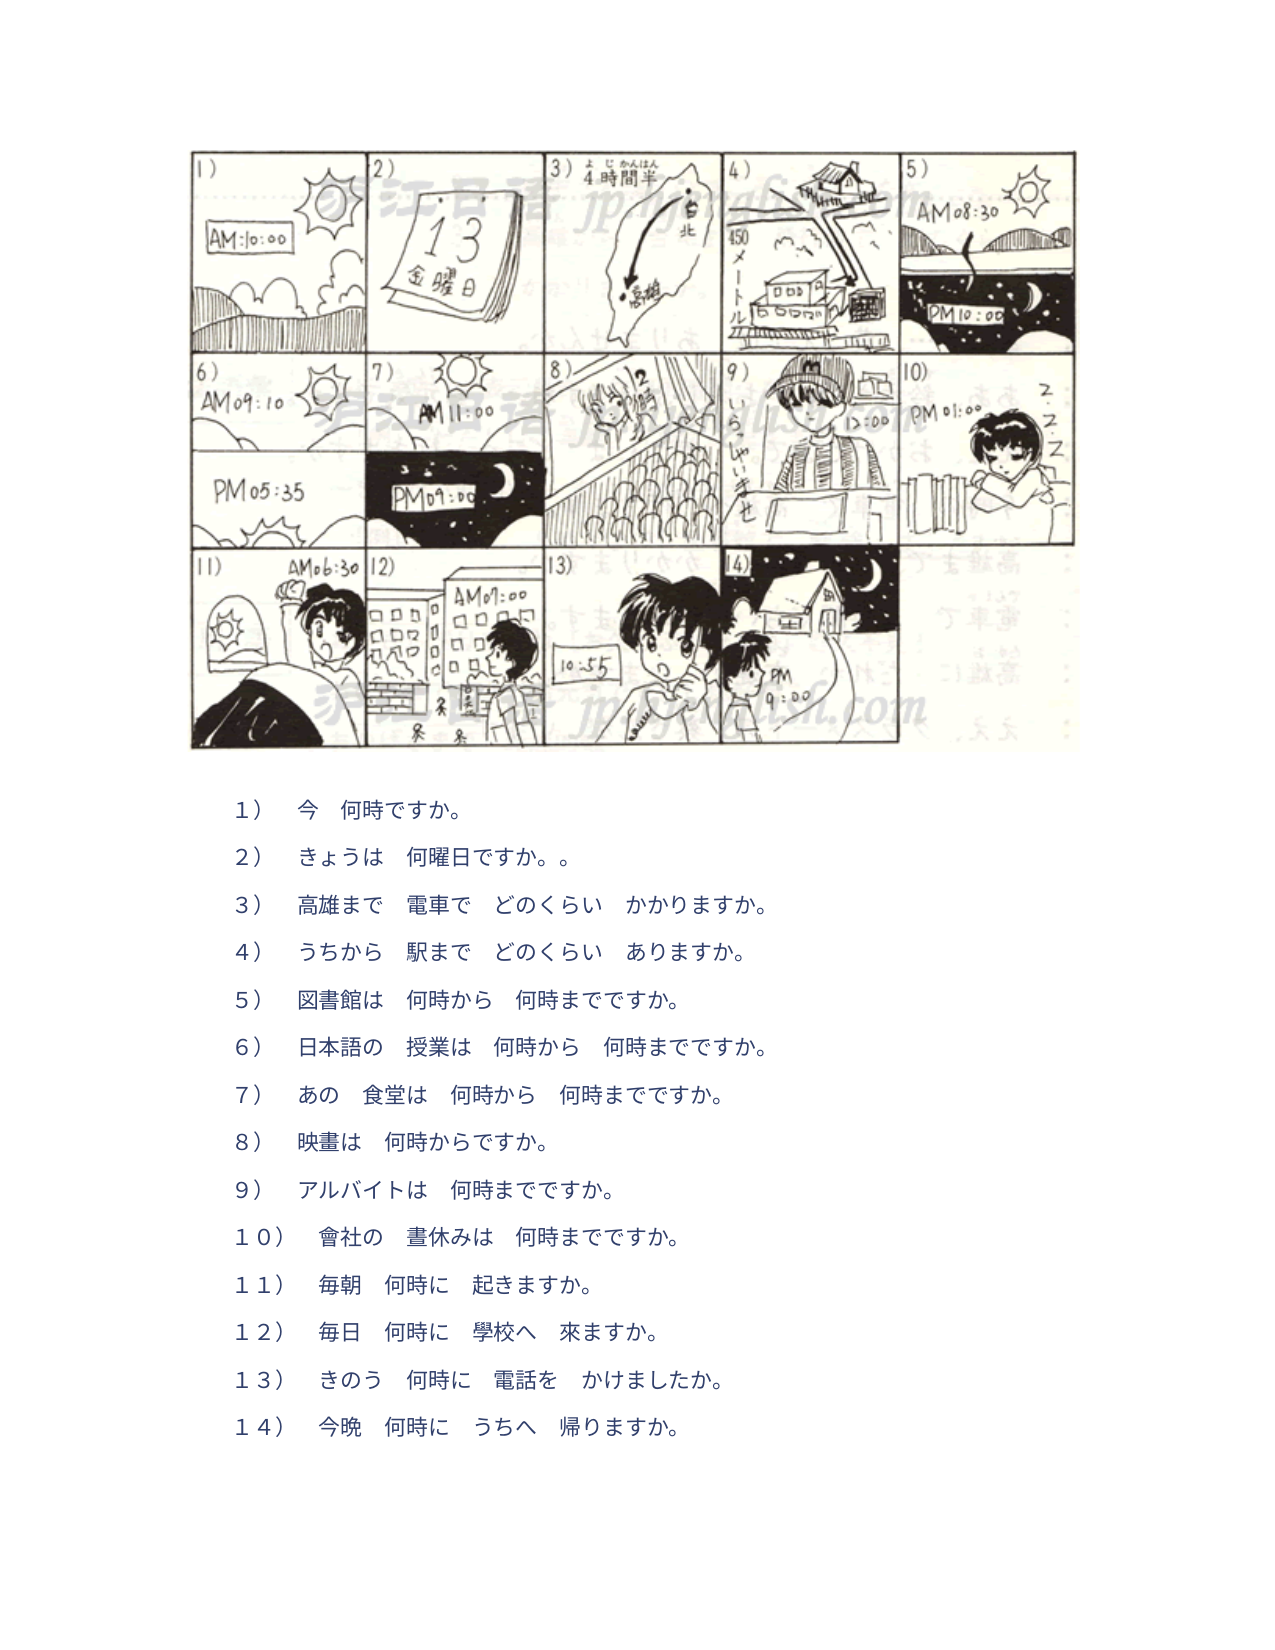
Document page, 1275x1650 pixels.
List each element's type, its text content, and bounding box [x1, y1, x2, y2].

text １） 今 何時ですか。 ２） きょうは 何曜日ですか。。 ３） 高雄まで 電車で どのくらい かかりますか。 ４） うちから 駅まで どのくらい ありますか。 ５） 図書館は 何時から 何時までですか。 ６） 日本語の 授業は 何時から 何時までですか。 ７） あの 食堂は 何時から 何時までですか。 ８） 映畫は 何時からですか。 ９） アルバイトは 何時までですか。 １０） 會社の 晝休みは 何時までですか。 １１） 毎朝 何時に 起きますか。 １２） 毎日 何時に 學校へ 來ますか。 １３） きのう 何時に 電話を かけましたか。 １４） 今晩 何時に うちへ 帰りますか。 [187, 793, 1087, 1442]
picture [187, 150, 1080, 752]
